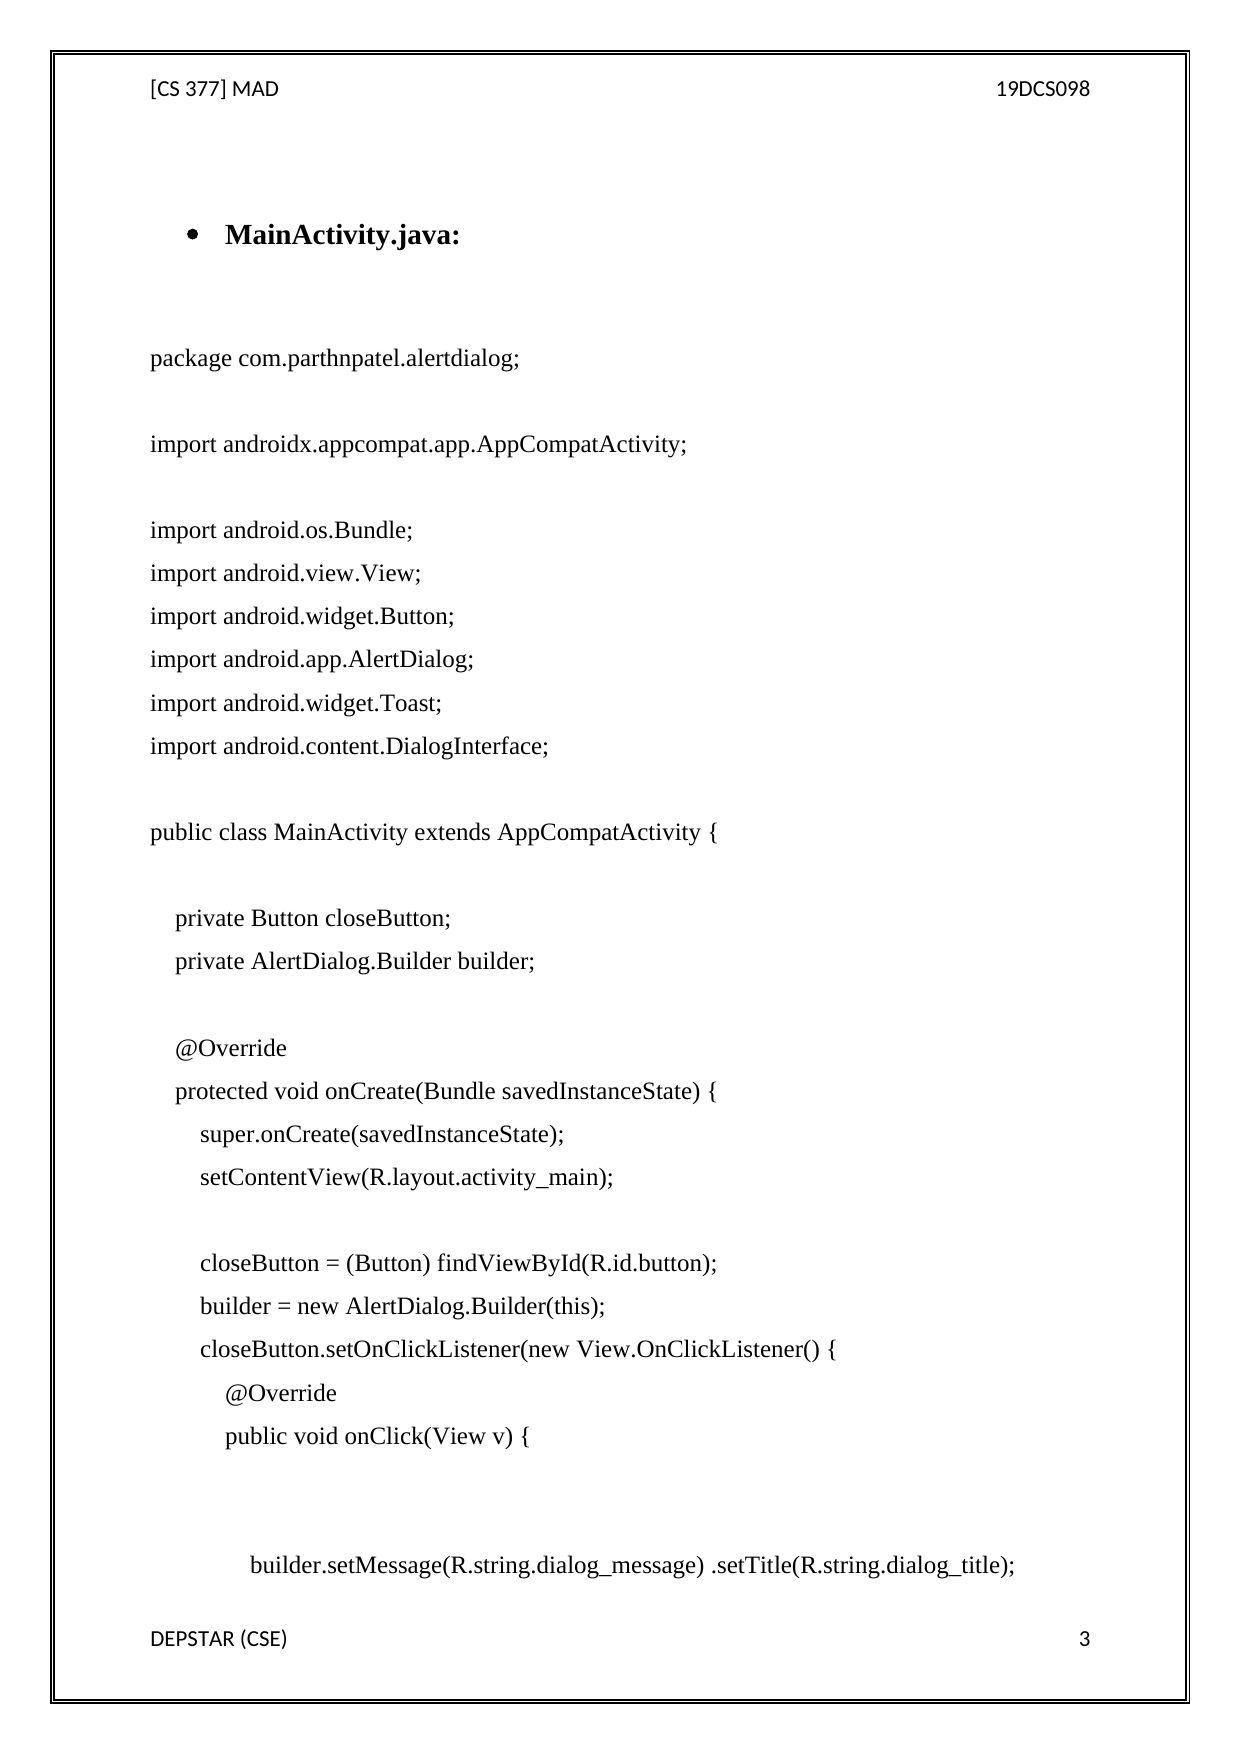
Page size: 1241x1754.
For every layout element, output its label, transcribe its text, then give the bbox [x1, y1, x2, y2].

list MainActivity.java: [187, 217, 1090, 251]
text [150, 343, 1090, 1579]
